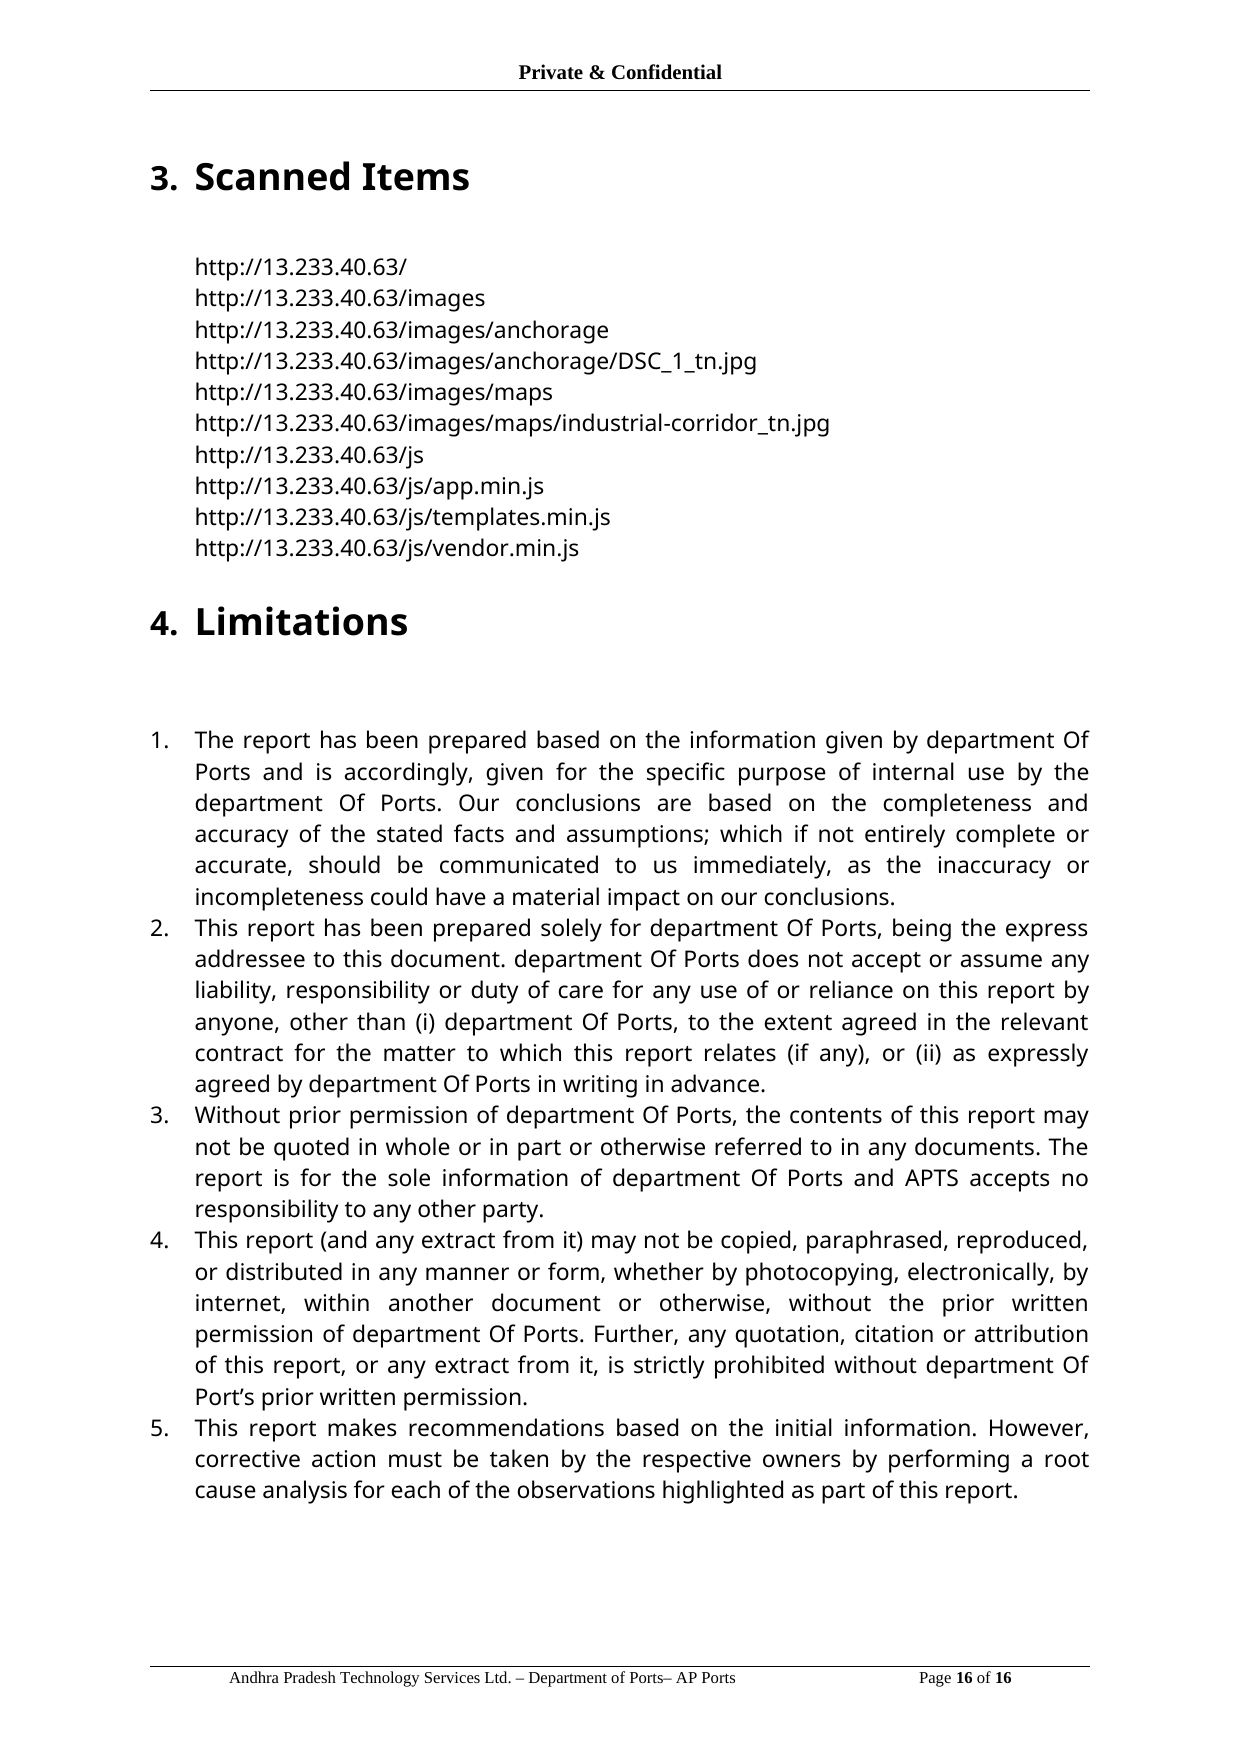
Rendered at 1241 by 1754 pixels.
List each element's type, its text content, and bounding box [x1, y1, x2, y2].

subtitle Limitations [150, 595, 1090, 646]
list http://13.233.40.63/ [194, 251, 1090, 282]
list http://13.233.40.63/js [194, 438, 1090, 470]
list http://13.233.40.63/js/templates.min.js [194, 501, 1090, 532]
list http://13.233.40.63/images/anchorage/DSC_1_tn.jpg [194, 345, 1090, 376]
list The report has been prepared based on the information given by department Of Ports and is accordingly, given for the specific purpose of internal use by the department Of Ports. Our conclusions are based on the completeness and accuracy of the stated facts and assumptions; which if not entirely complete or accurate, should be communicated to us immediately, as the inaccuracy or incompleteness could have a material impact on our conclusions. [150, 724, 1090, 912]
list This report has been prepared solely for department Of Ports, being the express addressee to this document. department Of Ports does not accept or assume any liability, responsibility or duty of care for any use of or reliance on this report by anyone, other than (i) department Of Ports, to the extent agreed in the relevant contract for the matter to which this report relates (if any), or (ii) as expressly agreed by department Of Ports in writing in advance. [150, 912, 1090, 1099]
list http://13.233.40.63/images/maps/industrial-corridor_tn.jpg [194, 407, 1090, 438]
list This report (and any extract from it) may not be copied, paraphrased, reproduced, or distributed in any manner or form, whether by photocopying, electronically, by internet, within another document or otherwise, without the prior written permission of department Of Ports. Further, any quotation, citation or attribution of this report, or any extract from it, is strictly prohibited without department Of Port’s prior written permission. [150, 1224, 1090, 1412]
subtitle Scanned Items [150, 150, 1090, 201]
list http://13.233.40.63/images [194, 282, 1090, 313]
list http://13.233.40.63/images/maps [194, 376, 1090, 407]
list http://13.233.40.63/js/app.min.js [194, 470, 1090, 501]
list http://13.233.40.63/images/anchorage [194, 313, 1090, 345]
list http://13.233.40.63/js/vendor.min.js [194, 532, 1090, 563]
list This report makes recommendations based on the initial information. However, corrective action must be taken by the respective owners by performing a root cause analysis for each of the observations highlighted as part of this report. [150, 1412, 1090, 1506]
list Without prior permission of department Of Ports, the contents of this report may not be quoted in whole or in part or otherwise referred to in any documents. The report is for the sole information of department Of Ports and APTS accepts no responsibility to any other party. [150, 1099, 1090, 1224]
